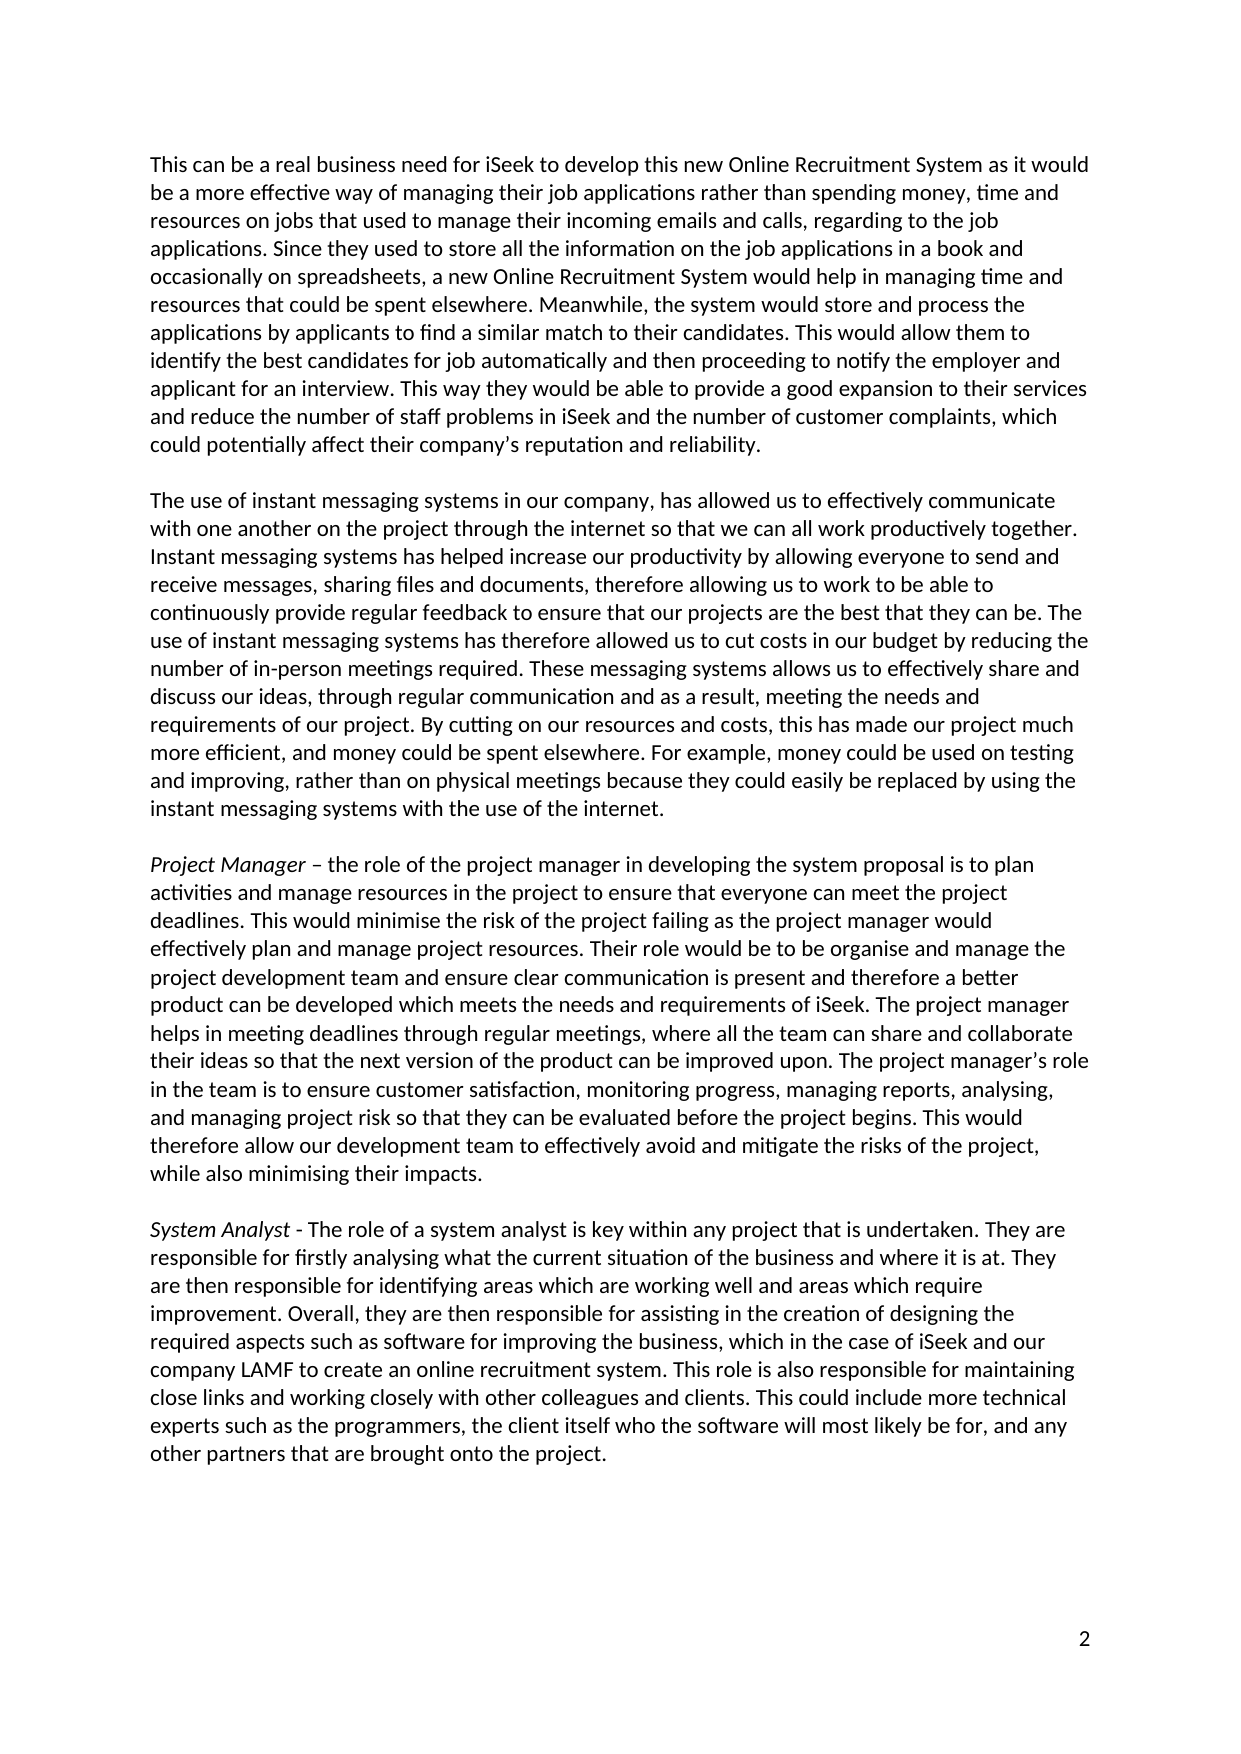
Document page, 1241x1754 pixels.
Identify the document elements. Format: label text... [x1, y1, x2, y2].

text The use of instant messaging systems in our company, has allowed us to effectively communicate with one another on the project through the internet so that we can all work productively together. Instant messaging systems has helped increase our productivity by allowing everyone to send and receive messages, sharing files and documents, therefore allowing us to work to be able to continuously provide regular feedback to ensure that our projects are the best that they can be. The use of instant messaging systems has therefore allowed us to cut costs in our budget by reducing the number of in-person meetings required. These messaging systems allows us to effectively share and discuss our ideas, through regular communication and as a result, meeting the needs and requirements of our project. By cutting on our resources and costs, this has made our project much more efficient, and money could be spent elsewhere. For example, money could be used on testing and improving, rather than on physical meetings because they could easily be replaced by using the instant messaging systems with the use of the internet. [150, 486, 1090, 822]
text This can be a real business need for iSeek to develop this new Online Recruitment System as it would be a more effective way of managing their job applications rather than spending money, time and resources on jobs that used to manage their incoming emails and calls, regarding to the job applications. Since they used to store all the information on the job applications in a book and occasionally on spreadsheets, a new Online Recruitment System would help in managing time and resources that could be spent elsewhere. Meanwhile, the system would store and process the applications by applicants to find a similar match to their candidates. This would allow them to identify the best candidates for job automatically and then proceeding to notify the employer and applicant for an interview. This way they would be able to provide a good expansion to their services and reduce the number of staff problems in iSeek and the number of customer complaints, which could potentially affect their company’s reputation and reliability. [150, 150, 1090, 458]
text System Analyst - The role of a system analyst is key within any project that is undertaken. They are responsible for firstly analysing what the current situation of the business and where it is at. They are then responsible for identifying areas which are working well and areas which require improvement. Overall, they are then responsible for assisting in the creation of designing the required aspects such as software for improving the business, which in the case of iSeek and our company LAMF to create an online recruitment system. This role is also responsible for maintaining close links and working closely with other colleagues and clients. This could include more technical experts such as the programmers, the client itself who the software will most likely be for, and any other partners that are brought onto the project. [150, 1215, 1090, 1467]
text Project Manager – the role of the project manager in developing the system proposal is to plan activities and manage resources in the project to ensure that everyone can meet the project deadlines. This would minimise the risk of the project failing as the project manager would effectively plan and manage project resources. Their role would be to be organise and manage the project development team and ensure clear communication is present and therefore a better product can be developed which meets the needs and requirements of iSeek. The project manager helps in meeting deadlines through regular meetings, where all the team can share and collaborate their ideas so that the next version of the product can be improved upon. The project manager’s role in the team is to ensure customer satisfaction, monitoring progress, managing reports, analysing, and managing project risk so that they can be evaluated before the project begins. This would therefore allow our development team to effectively avoid and mitigate the risks of the project, while also minimising their impacts. [150, 851, 1090, 1187]
